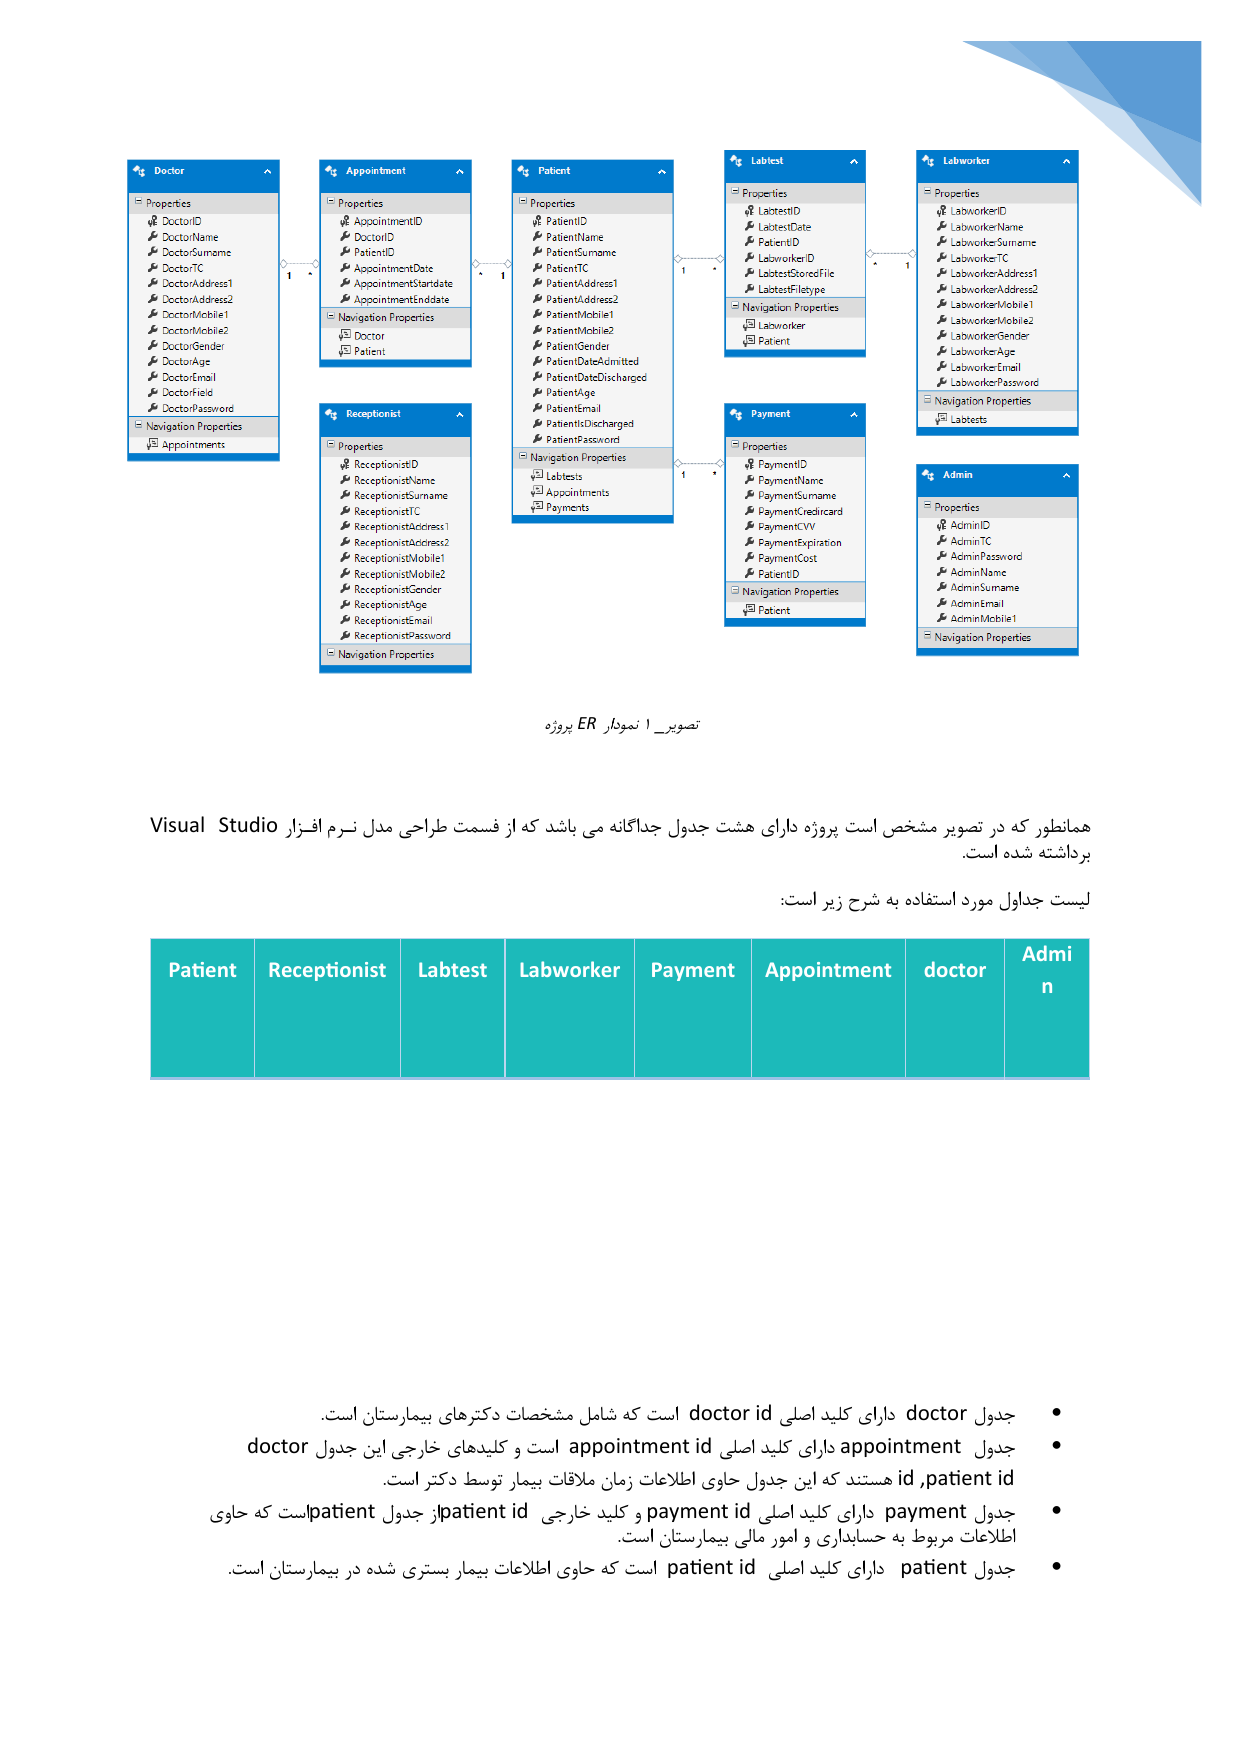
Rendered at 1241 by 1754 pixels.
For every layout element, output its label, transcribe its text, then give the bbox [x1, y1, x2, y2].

table_header doctor [906, 939, 1004, 1077]
table_header Labtest [401, 939, 504, 1077]
table_header Patient [151, 939, 254, 1077]
list جدول payment دارای کلید اصلی payment id و کلید خارجی patient idاز جدول patientاست که حاوی اطلاعات مربوط به حسابداری و امور مالی بیمارستان است. [150, 1496, 1053, 1551]
list جدول doctor دارای کلید اصلی doctor id است که شامل مشخصات دکترهای بیمارستان است. [150, 1398, 1053, 1428]
text تصویر_ 1 نمودار ER پروژه [150, 711, 1090, 736]
list جدول appointment دارای کلید اصلی appointment id است و کلیدهای خارجی این جدول doctor id ,patient id هستند که این جدول حاوی اطلاعات زمان ملاقات بیمار توسط دکتر است. [150, 1431, 1053, 1493]
picture [115, 41, 1202, 687]
text همانطور که در تصویر مشخص است پروژه دارای هشت جدول جداگانه می باشد که از فسمت طراحی مدل نرم افزار Visual Studio برداشته شده است. [150, 810, 1090, 866]
table_header Admin [1005, 939, 1089, 1077]
table_header Payment [635, 939, 751, 1077]
list جدول patient دارای کلید اصلی patient id است که حاوی اطلاعات بیمار بستری شده در بیمارستان است. [150, 1552, 1053, 1583]
table_header Receptionist [255, 939, 400, 1077]
table_header Labworker [506, 939, 634, 1077]
text لیست جداول مورد استفاده به شرح زیر است: [150, 891, 1090, 914]
table_header Appointment [752, 939, 905, 1077]
